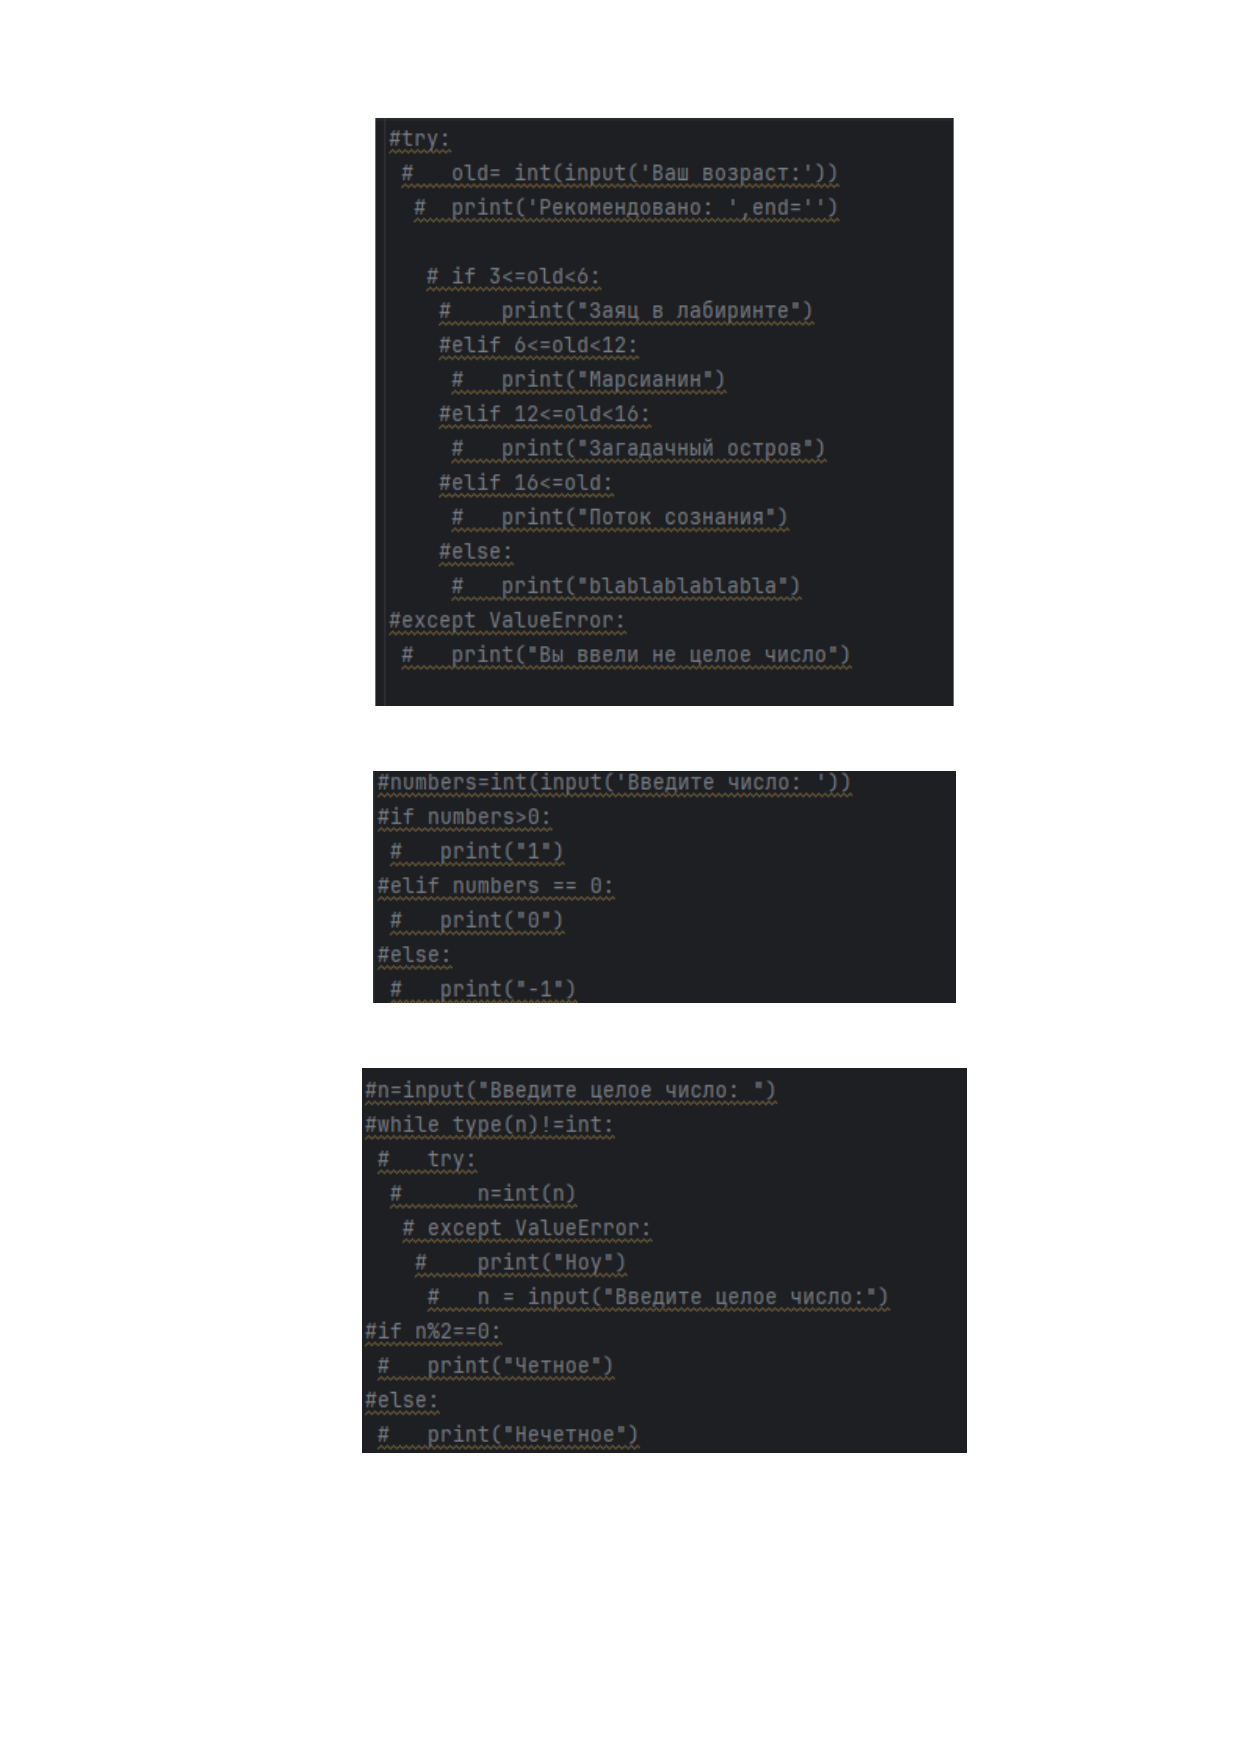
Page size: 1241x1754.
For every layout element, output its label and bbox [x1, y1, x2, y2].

picture [373, 771, 956, 1003]
picture [362, 1068, 967, 1453]
picture [375, 118, 954, 706]
